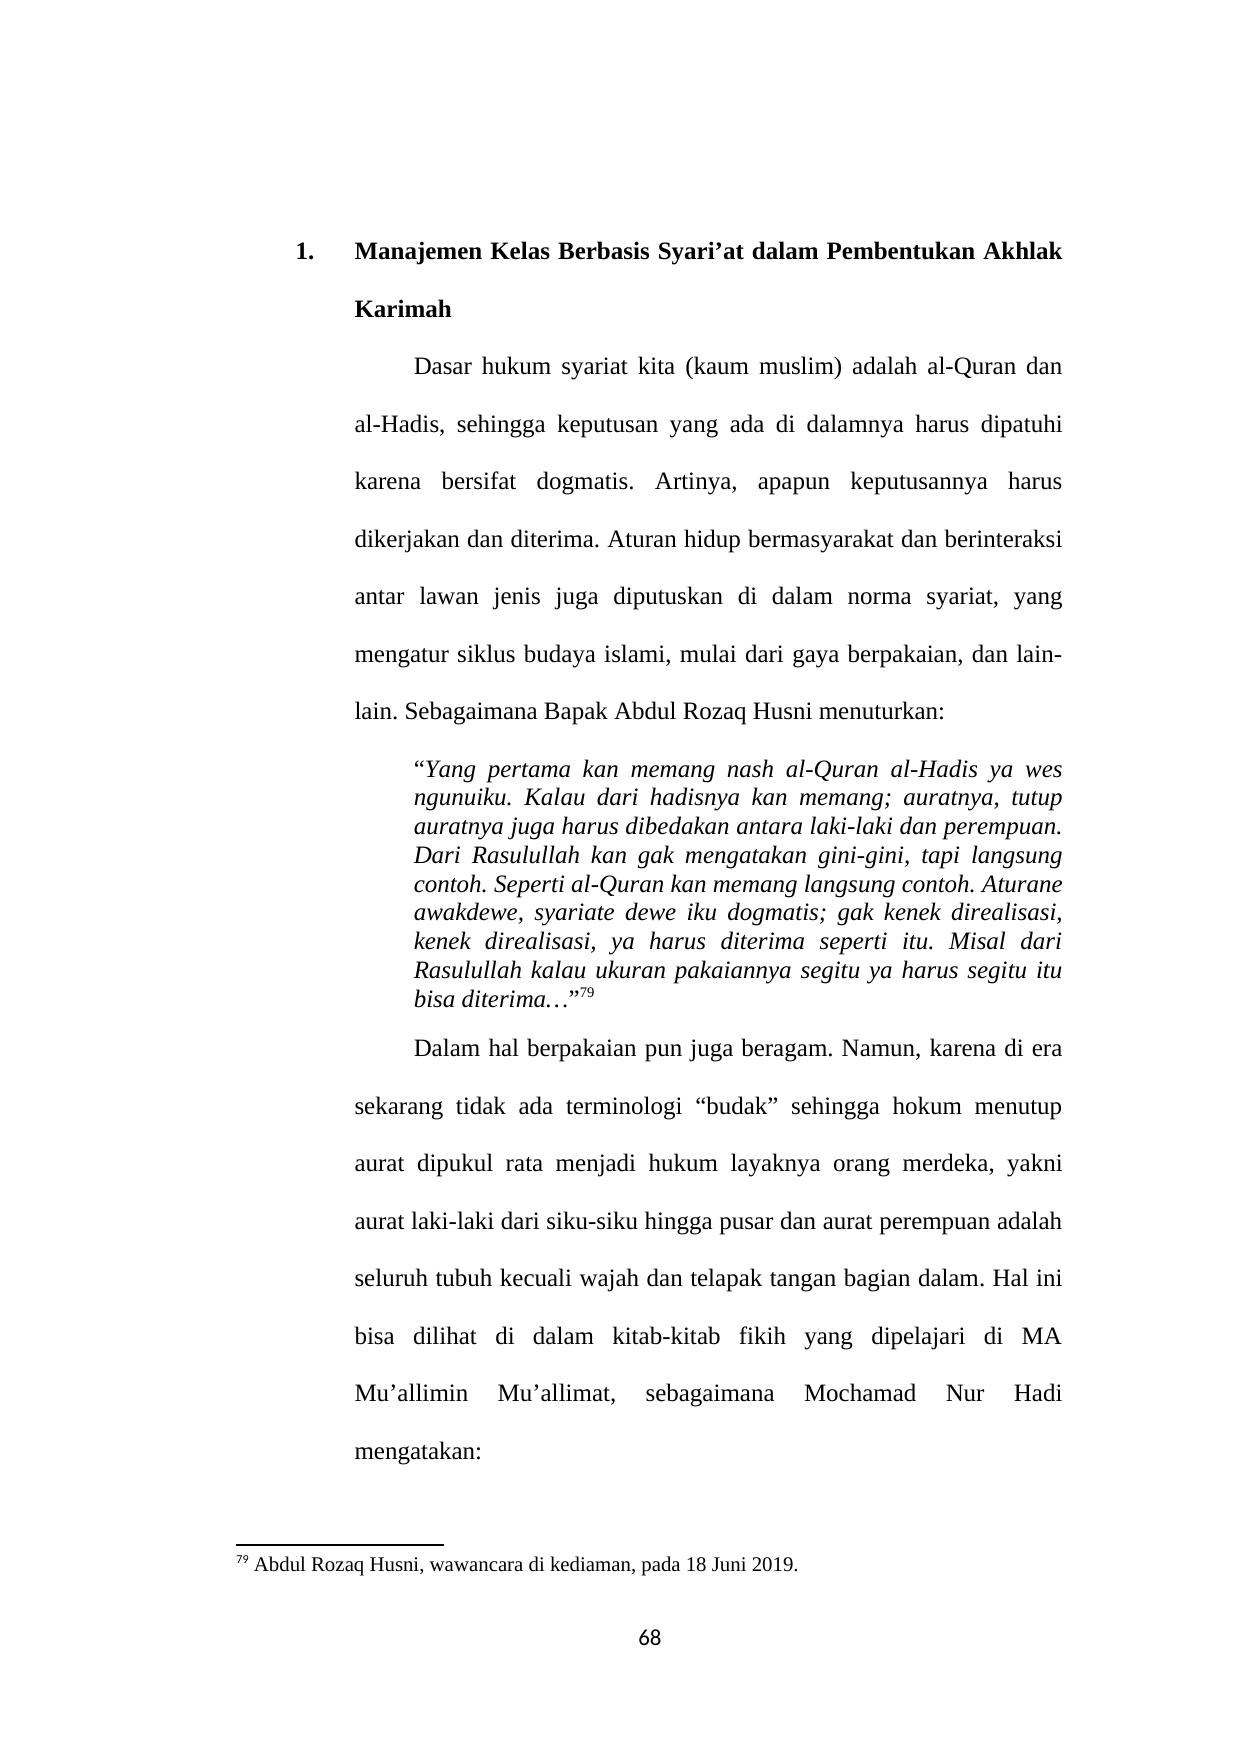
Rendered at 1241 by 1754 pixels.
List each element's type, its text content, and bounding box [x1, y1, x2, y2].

text Dalam hal berpakaian pun juga beragam. Namun, karena di era sekarang tidak ada terminologi “budak” sehingga hokum menutup aurat dipukul rata menjadi hukum layaknya orang merdeka, yakni aurat laki-laki dari siku-siku hingga pusar dan aurat perempuan adalah seluruh tubuh kecuali wajah dan telapak tangan bagian dalam. Hal ini bisa dilihat di dalam kitab-kitab fikih yang dipelajari di MA Mu’allimin Mu’allimat, sebagaimana Mochamad Nur Hadi mengatakan: [354, 1033, 1063, 1464]
list Dasar hukum syariat kita (kaum muslim) adalah al-Quran dan al-Hadis, sehingga keputusan yang ada di dalamnya harus dipatuhi karena bersifat dogmatis. Artinya, apapun keputusannya harus dikerjakan dan diterima. Aturan hidup bermasyarakat dan berinteraksi antar lawan jenis juga diputuskan di dalam norma syariat, yang mengatur siklus budaya islami, mulai dari gaya berpakaian, dan lain-lain. Sebagaimana Bapak Abdul Rozaq Husni menuturkan: [354, 351, 1063, 725]
list Manajemen Kelas Berbasis Syari’at dalam Pembentukan Akhlak Karimah [295, 236, 1063, 322]
list “Yang pertama kan memang nash al-Quran al-Hadis ya wes ngunuiku. Kalau dari hadisnya kan memang; auratnya, tutup auratnya juga harus dibedakan antara laki-laki dan perempuan. Dari Rasulullah kan gak mengatakan gini-gini, tapi langsung contoh. Seperti al-Quran kan memang langsung contoh. Aturane awakdewe, syariate dewe iku dogmatis; gak kenek direalisasi, kenek direalisasi, ya harus diterima seperti itu. Misal dari Rasulullah kalau ukuran pakaiannya segitu ya harus segitu itu bisa diterima…” [413, 754, 1063, 1012]
